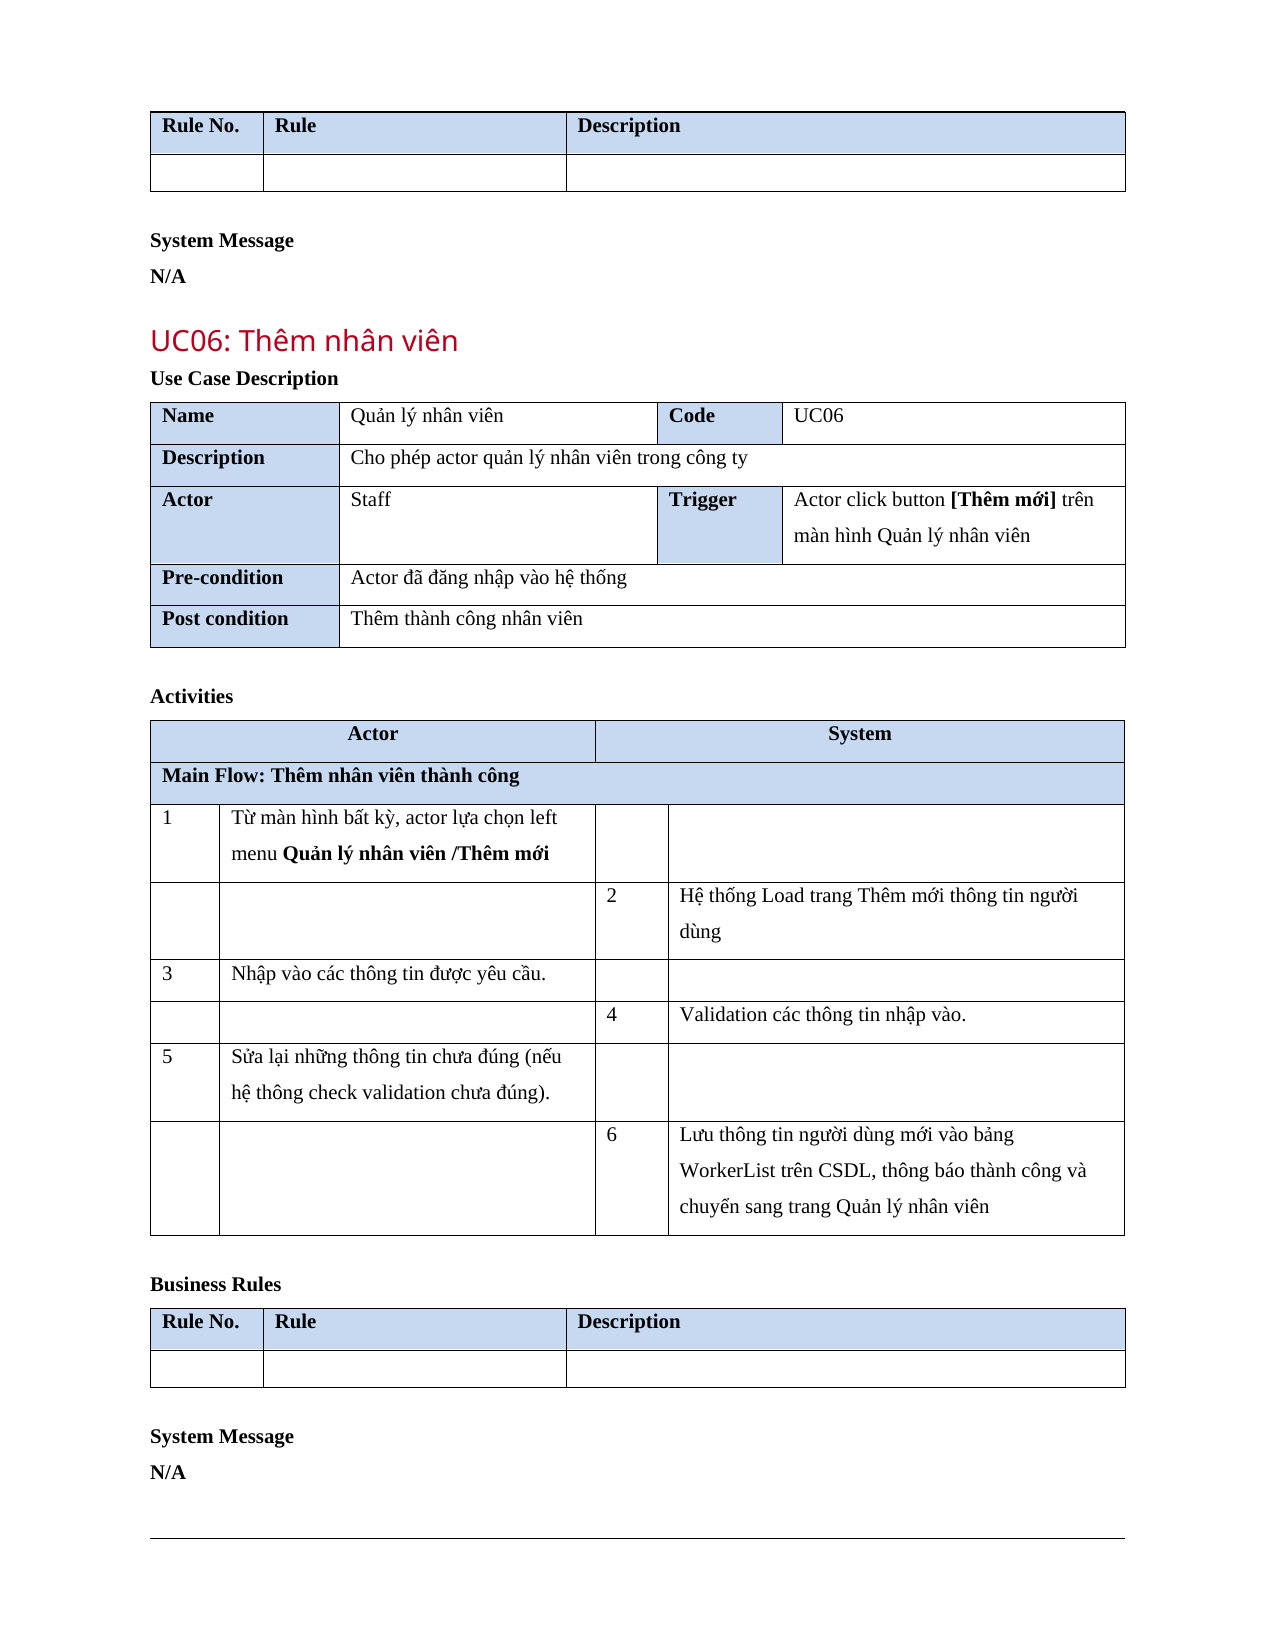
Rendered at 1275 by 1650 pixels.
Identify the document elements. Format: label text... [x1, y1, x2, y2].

table_cell [669, 1044, 1124, 1121]
table_header Rule No. [151, 1309, 263, 1349]
table_cell Description [151, 445, 339, 486]
table_cell [596, 805, 668, 882]
table_cell 5 [151, 1044, 219, 1121]
table_header Actor [151, 721, 595, 762]
table_cell [220, 883, 595, 959]
text Business Rules [150, 1272, 1125, 1296]
table_cell [669, 805, 1124, 882]
text Activities [150, 684, 1125, 708]
table_header Description [567, 113, 1125, 153]
table_header System [596, 721, 1124, 762]
subtitle UC06: Thêm nhân viên [150, 321, 1125, 360]
table_header Description [567, 1309, 1125, 1349]
table_cell [151, 155, 263, 191]
table_cell Validation các thông tin nhập vào. [669, 1002, 1124, 1043]
table_cell Hệ thống Load trang Thêm mới thông tin người dùng [669, 883, 1124, 959]
table_cell 2 [596, 883, 668, 959]
table_cell Sửa lại những thông tin chưa đúng (nếu hệ thông check validation chưa đúng). [220, 1044, 595, 1121]
table_cell Post condition [151, 606, 339, 647]
table_header Rule [264, 113, 566, 153]
table_cell [151, 1351, 263, 1387]
table_cell Main Flow: Thêm nhân viên thành công [151, 763, 1124, 804]
table_cell 4 [596, 1002, 668, 1043]
table_cell [220, 1122, 595, 1234]
table_cell [220, 1002, 595, 1043]
text N/A [150, 264, 1125, 288]
table_cell Actor [151, 487, 339, 563]
table_cell Lưu thông tin người dùng mới vào bảng WorkerList trên CSDL, thông báo thành công và chuyển sang trang Quản lý nhân viên [669, 1122, 1124, 1234]
table_header Code [658, 403, 782, 444]
table_cell [151, 883, 219, 959]
table_cell Pre-condition [151, 565, 339, 605]
table_cell [264, 155, 566, 191]
table_header Quản lý nhân viên [340, 403, 657, 444]
table_cell [669, 960, 1124, 1001]
table_header Name [151, 403, 339, 444]
table_cell Cho phép actor quản lý nhân viên trong công ty [340, 445, 1125, 486]
table_cell Staff [340, 487, 657, 563]
table_cell [264, 1351, 566, 1387]
text Use Case Description [150, 366, 1125, 390]
table_cell Từ màn hình bất kỳ, actor lựa chọn left menu Quản lý nhân viên /Thêm mới [220, 805, 595, 882]
table_cell Actor đã đăng nhập vào hệ thống [340, 565, 1125, 605]
table_cell [567, 155, 1125, 191]
table_header UC06 [783, 403, 1125, 444]
table_cell Thêm thành công nhân viên [340, 606, 1125, 647]
text N/A [150, 1460, 1125, 1484]
table_cell 3 [151, 960, 219, 1001]
text System Message [150, 1424, 1125, 1448]
table_cell 1 [151, 805, 219, 882]
table_cell 6 [596, 1122, 668, 1234]
table_cell [151, 1002, 219, 1043]
table_cell [596, 1044, 668, 1121]
table_cell Actor click button [Thêm mới] trên màn hình Quản lý nhân viên [783, 487, 1125, 563]
table_cell [596, 960, 668, 1001]
table_cell Nhập vào các thông tin được yêu cầu. [220, 960, 595, 1001]
text System Message [150, 228, 1125, 252]
table_header Rule No. [151, 113, 263, 153]
table_cell Trigger [658, 487, 782, 563]
table_header Rule [264, 1309, 566, 1349]
table_cell [151, 1122, 219, 1234]
table_cell [567, 1351, 1125, 1387]
